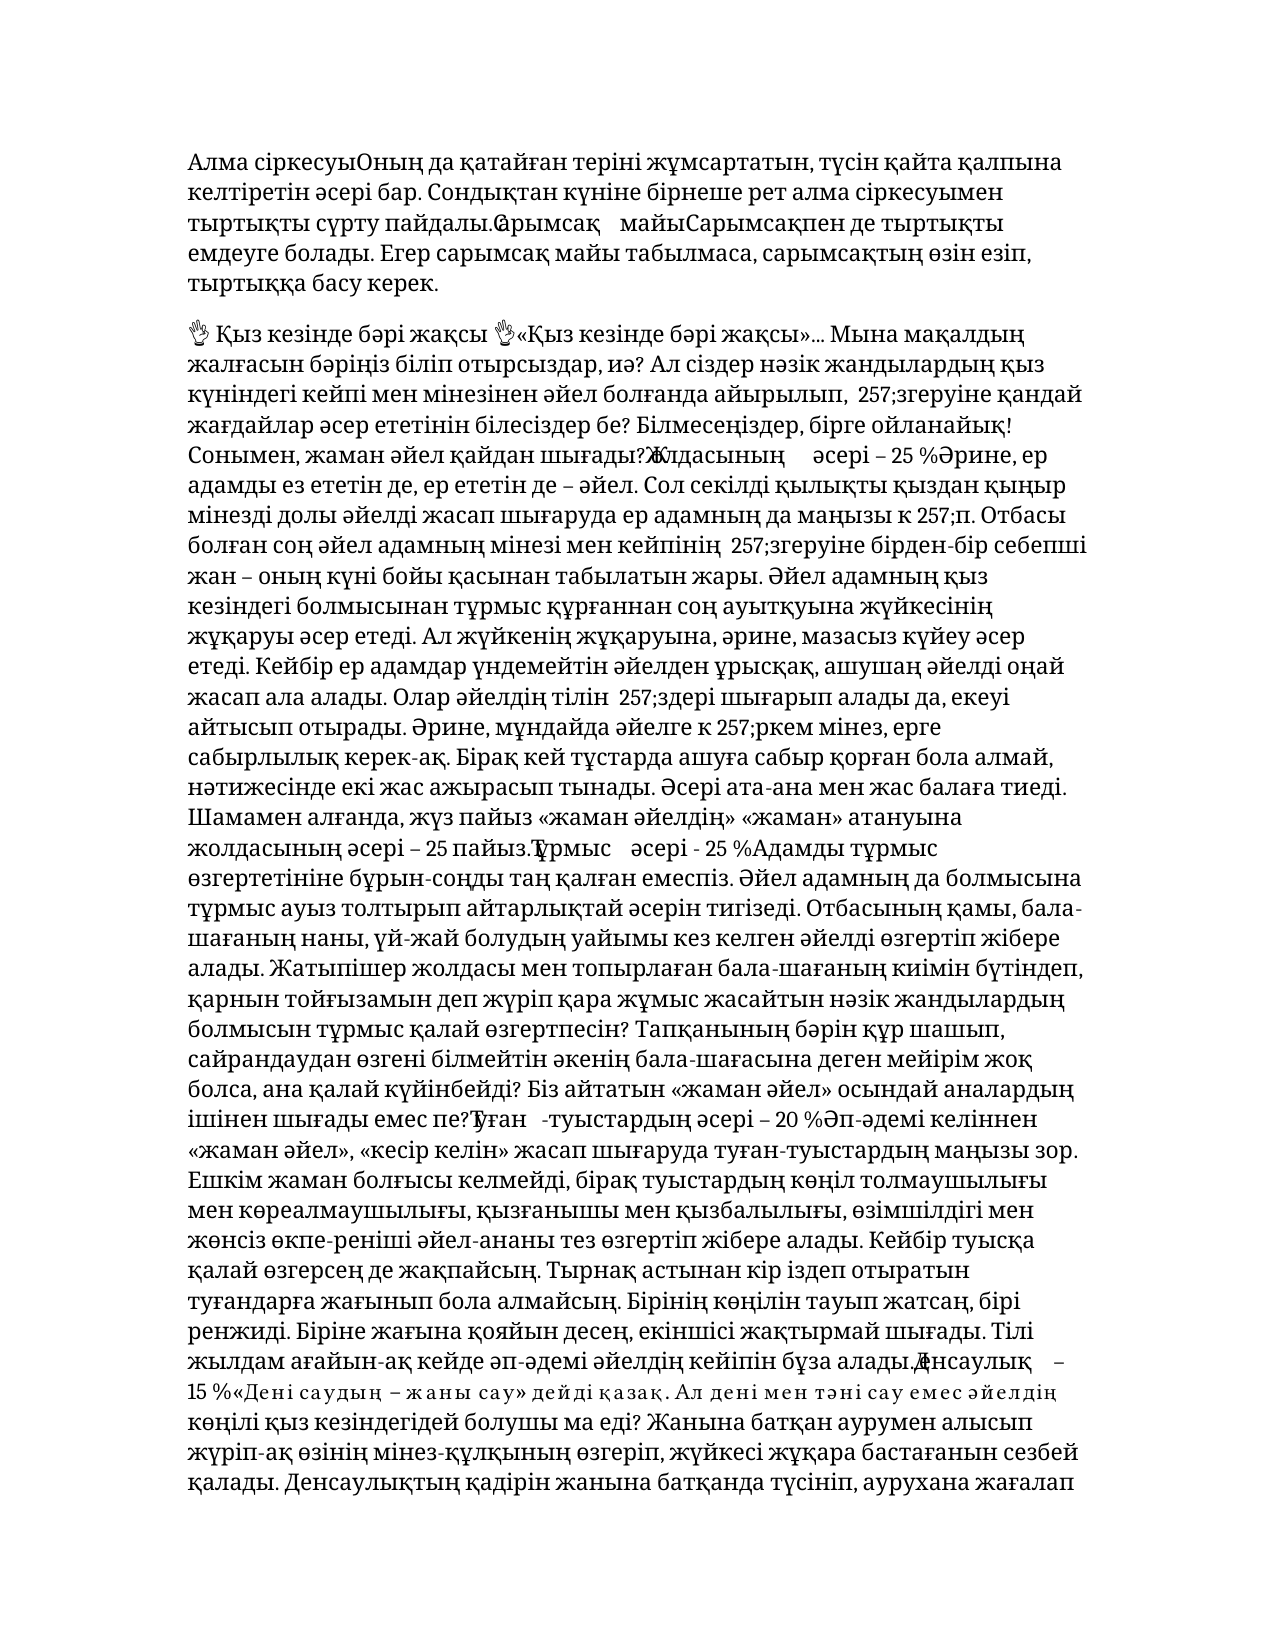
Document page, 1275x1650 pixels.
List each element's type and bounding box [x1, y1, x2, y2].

text [187, 150, 1087, 297]
text [187, 322, 1087, 1496]
